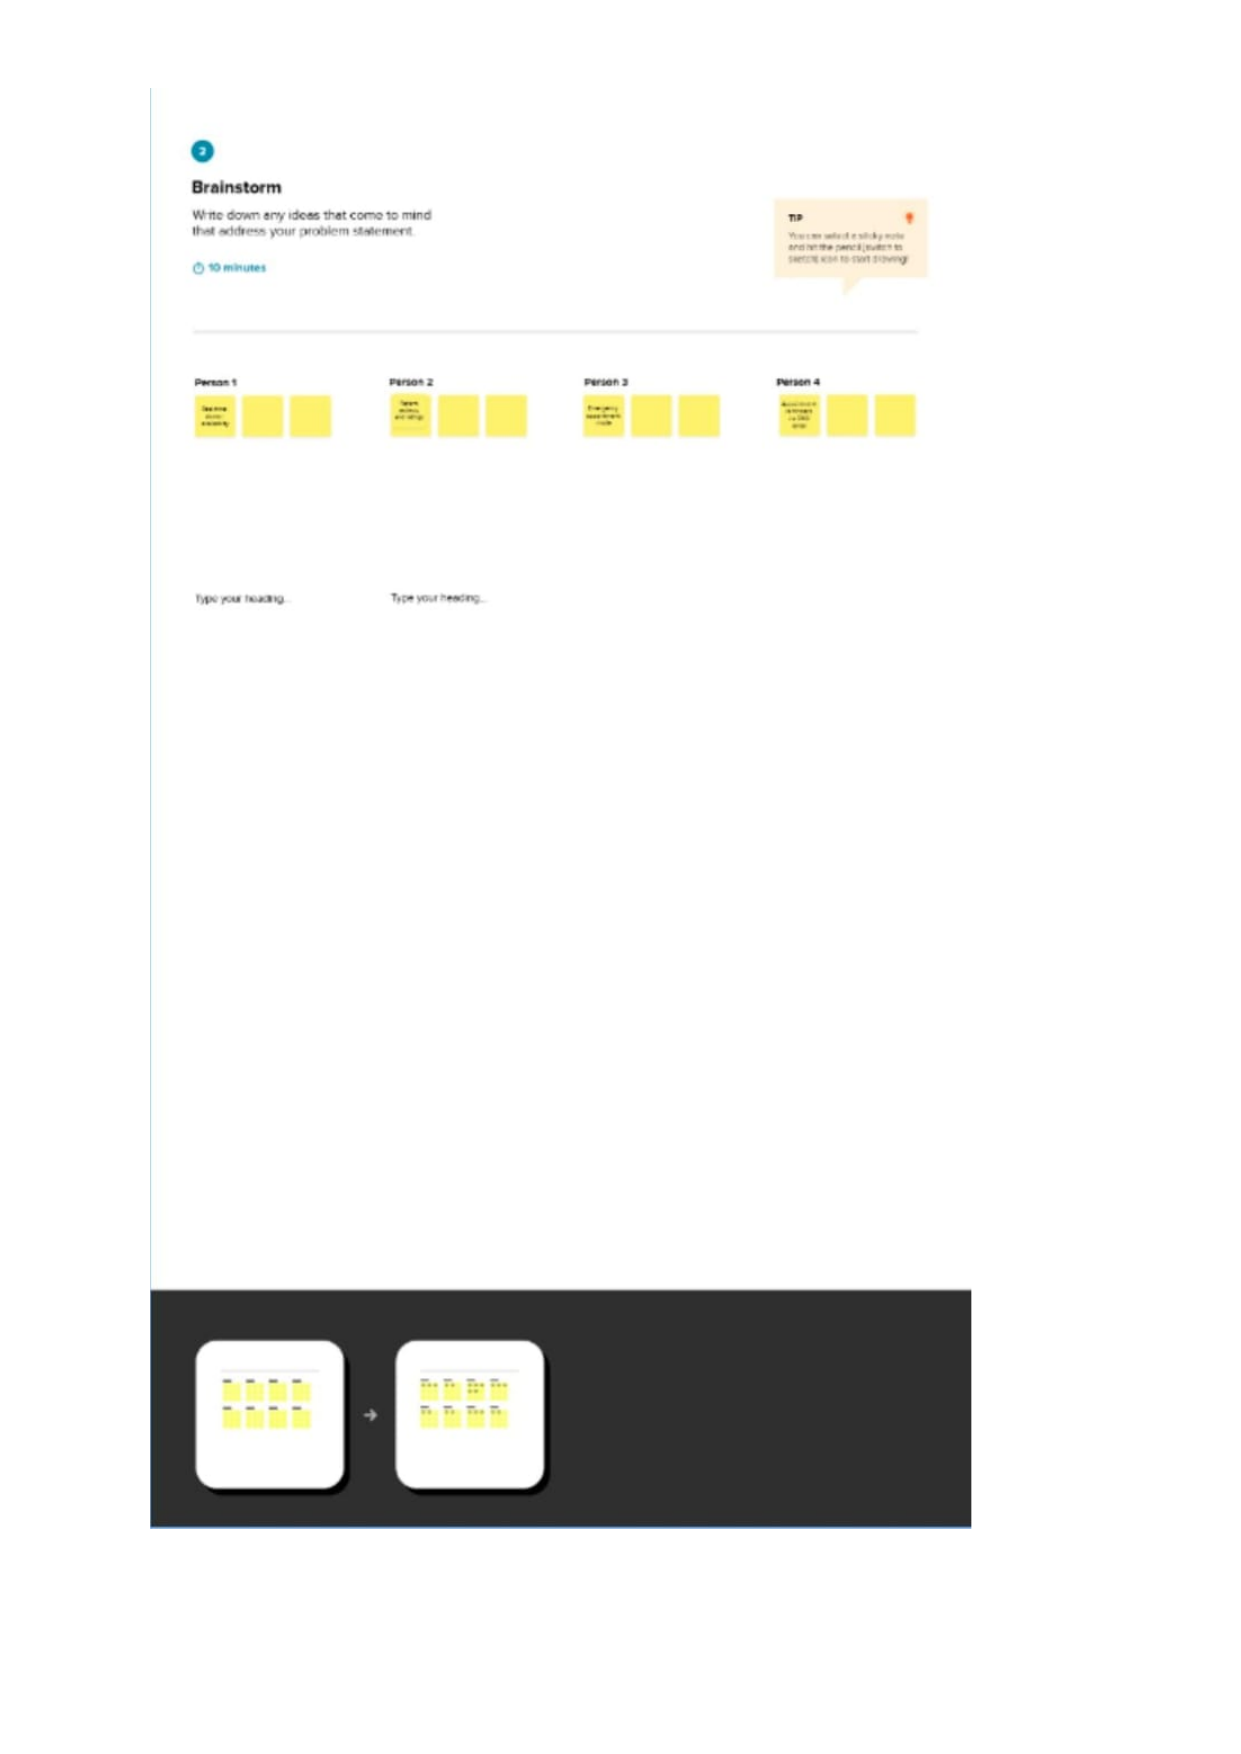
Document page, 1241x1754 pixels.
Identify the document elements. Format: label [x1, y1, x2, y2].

picture [150, 88, 972, 1529]
